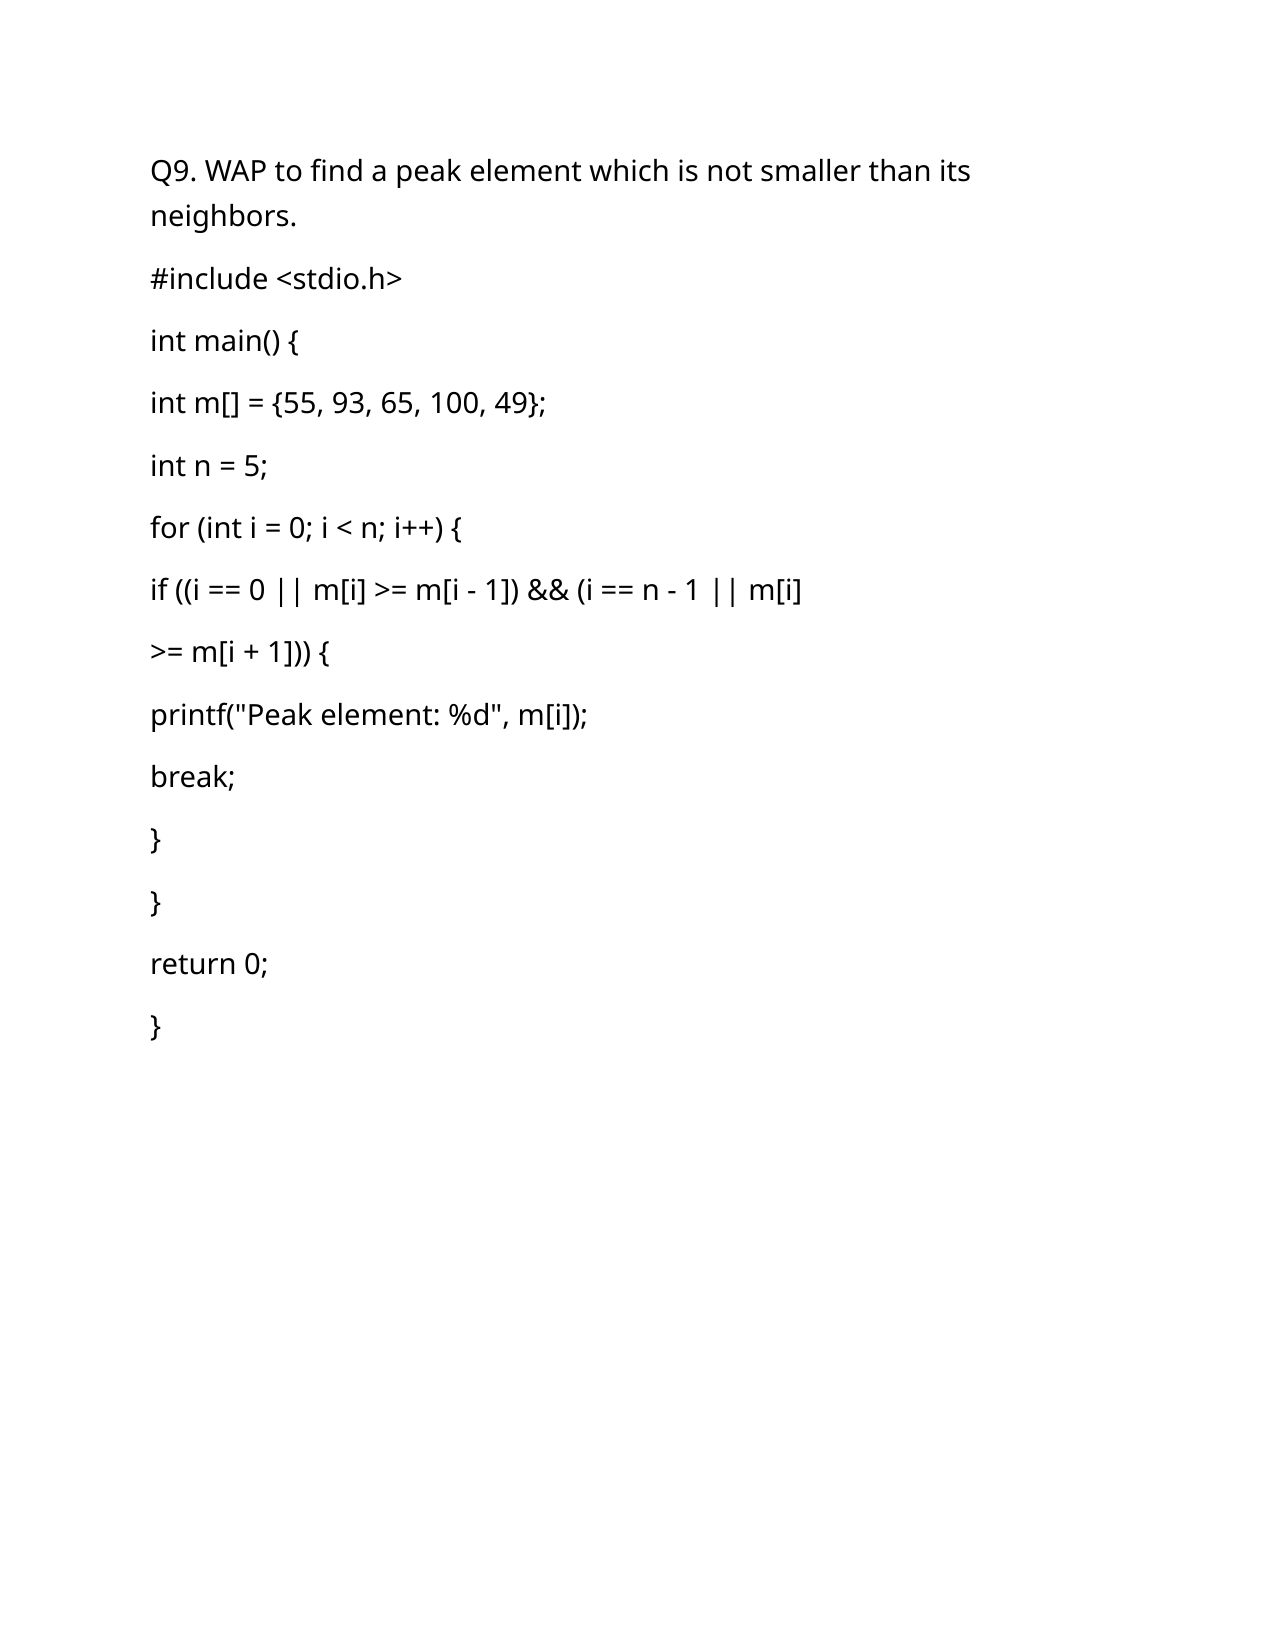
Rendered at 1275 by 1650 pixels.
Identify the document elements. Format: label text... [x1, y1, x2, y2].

text >= m[i + 1])) { [150, 632, 1125, 671]
text int m[] = {55, 93, 65, 100, 49}; [150, 382, 1125, 422]
text return 0; [150, 943, 1125, 983]
text #include <stdio.h> [150, 258, 1125, 298]
text int main() { [150, 320, 1125, 360]
text } [150, 1005, 1125, 1045]
text } [150, 881, 1125, 921]
text break; [150, 756, 1125, 796]
text } [150, 818, 1125, 858]
text for (int i = 0; i < n; i++) { [150, 507, 1125, 547]
text printf("Peak element: %d", m[i]); [150, 694, 1125, 734]
text if ((i == 0 || m[i] >= m[i - 1]) && (i == n - 1 || m[i] [150, 569, 1125, 609]
text int n = 5; [150, 445, 1125, 484]
text Q9. WAP to find a peak element which is not smaller than its neighbors. [150, 150, 1125, 235]
